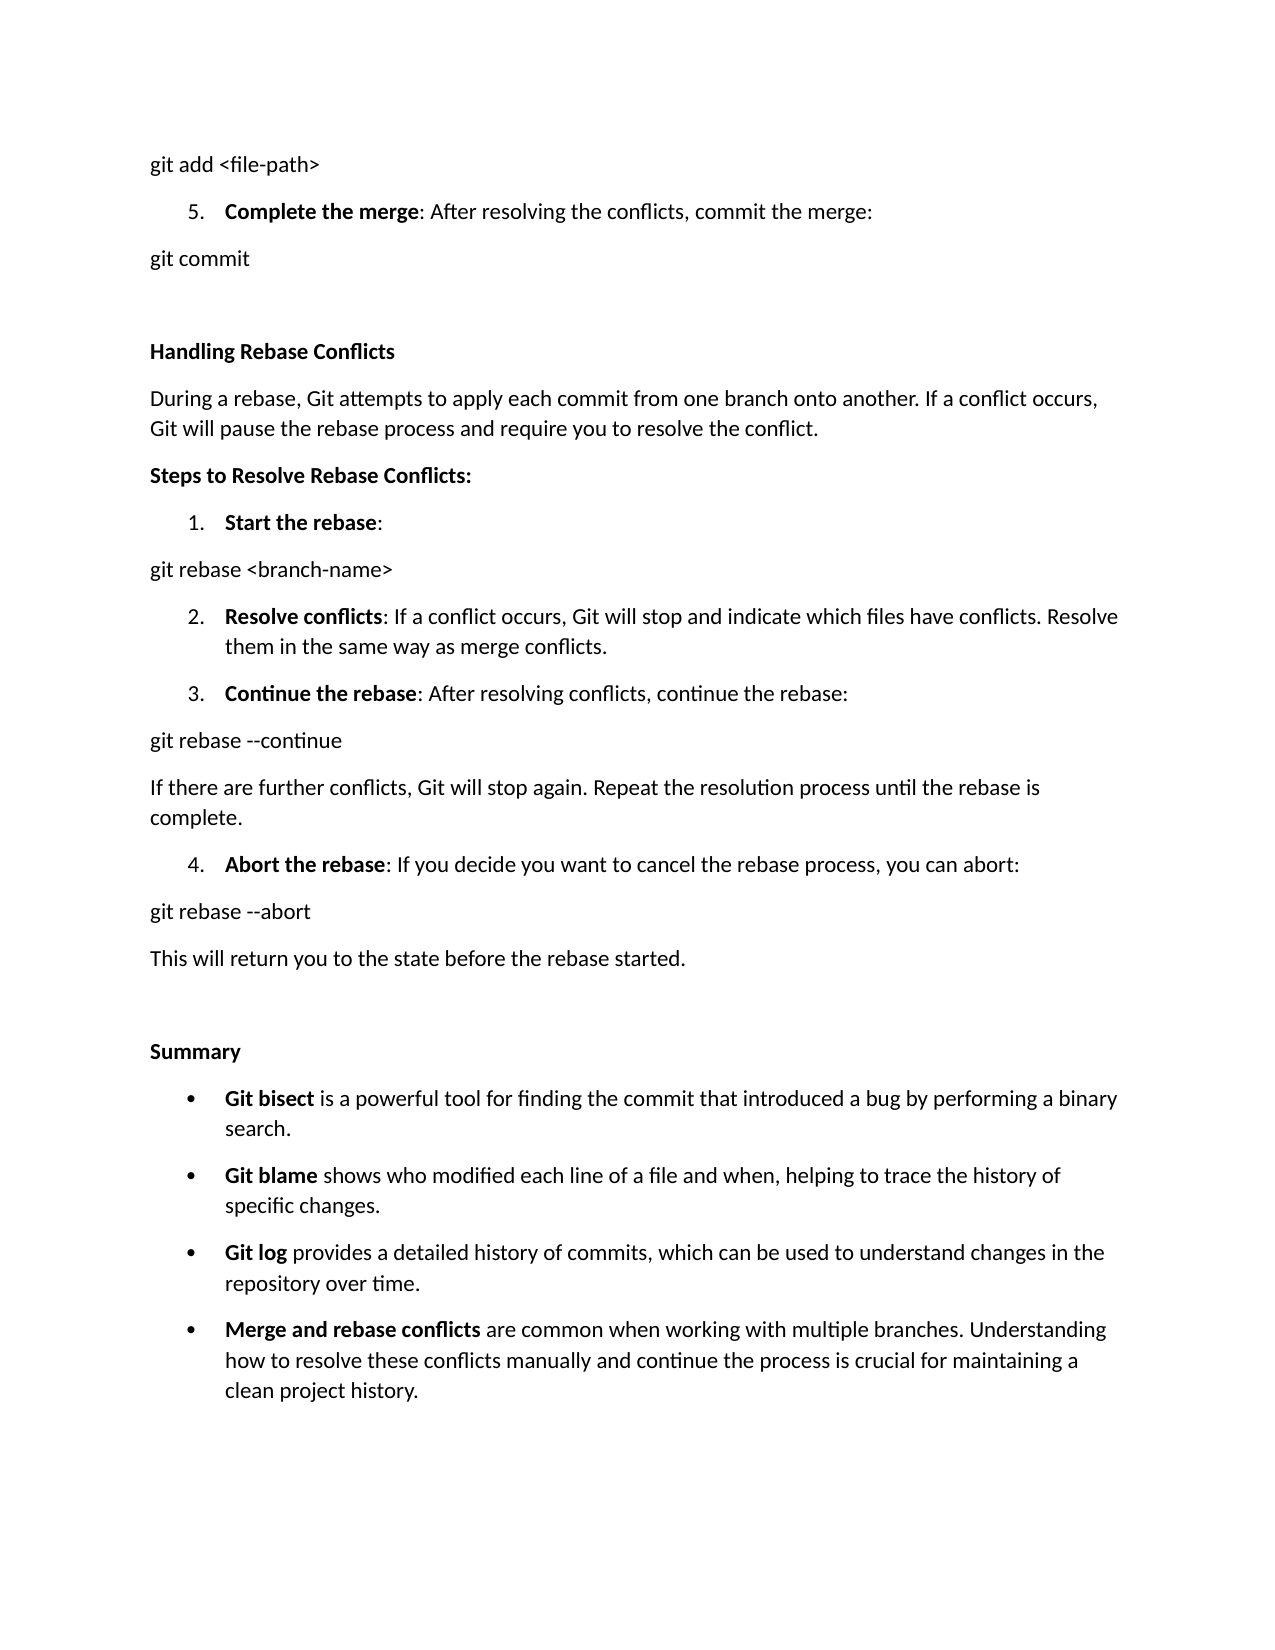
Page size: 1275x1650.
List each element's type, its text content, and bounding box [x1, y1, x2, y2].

list Start the rebase: [187, 508, 1125, 536]
text Steps to Resolve Rebase Conflicts: [150, 461, 1125, 489]
text Summary [150, 1037, 1125, 1066]
text Handling Rebase Conflicts [150, 337, 1125, 366]
text If there are further conflicts, Git will stop again. Repeat the resolution process until the rebase is complete. [150, 773, 1125, 831]
list Resolve conflicts: If a conflict occurs, Git will stop and indicate which files have conflicts. Resolve them in the same way as merge conflicts. [187, 602, 1125, 660]
text git rebase --continue [150, 726, 1125, 754]
text git rebase <branch-name> [150, 555, 1125, 583]
list Continue the rebase: After resolving conflicts, continue the rebase: [187, 679, 1125, 707]
list Git bisect is a powerful tool for finding the commit that introduced a bug by performing a binary search. [187, 1084, 1125, 1143]
list Git blame shows who modified each line of a file and when, helping to trace the history of specific changes. [187, 1161, 1125, 1220]
text During a rebase, Git attempts to apply each commit from one branch onto another. If a conflict occurs, Git will pause the rebase process and require you to resolve the conflict. [150, 384, 1125, 443]
list Merge and rebase conflicts are common when working with multiple branches. Understanding how to resolve these conflicts manually and continue the process is crucial for maintaining a clean project history. [187, 1316, 1125, 1404]
text git add <file-path> [150, 150, 1125, 178]
list Git log provides a detailed history of commits, which can be used to understand changes in the repository over time. [187, 1238, 1125, 1297]
list Complete the merge: After resolving the conflicts, commit the merge: [187, 197, 1125, 225]
text git rebase --abort [150, 897, 1125, 925]
list Abort the rebase: If you decide you want to cancel the rebase process, you can abort: [187, 850, 1125, 878]
text This will return you to the state before the rebase started. [150, 944, 1125, 972]
text git commit [150, 244, 1125, 272]
